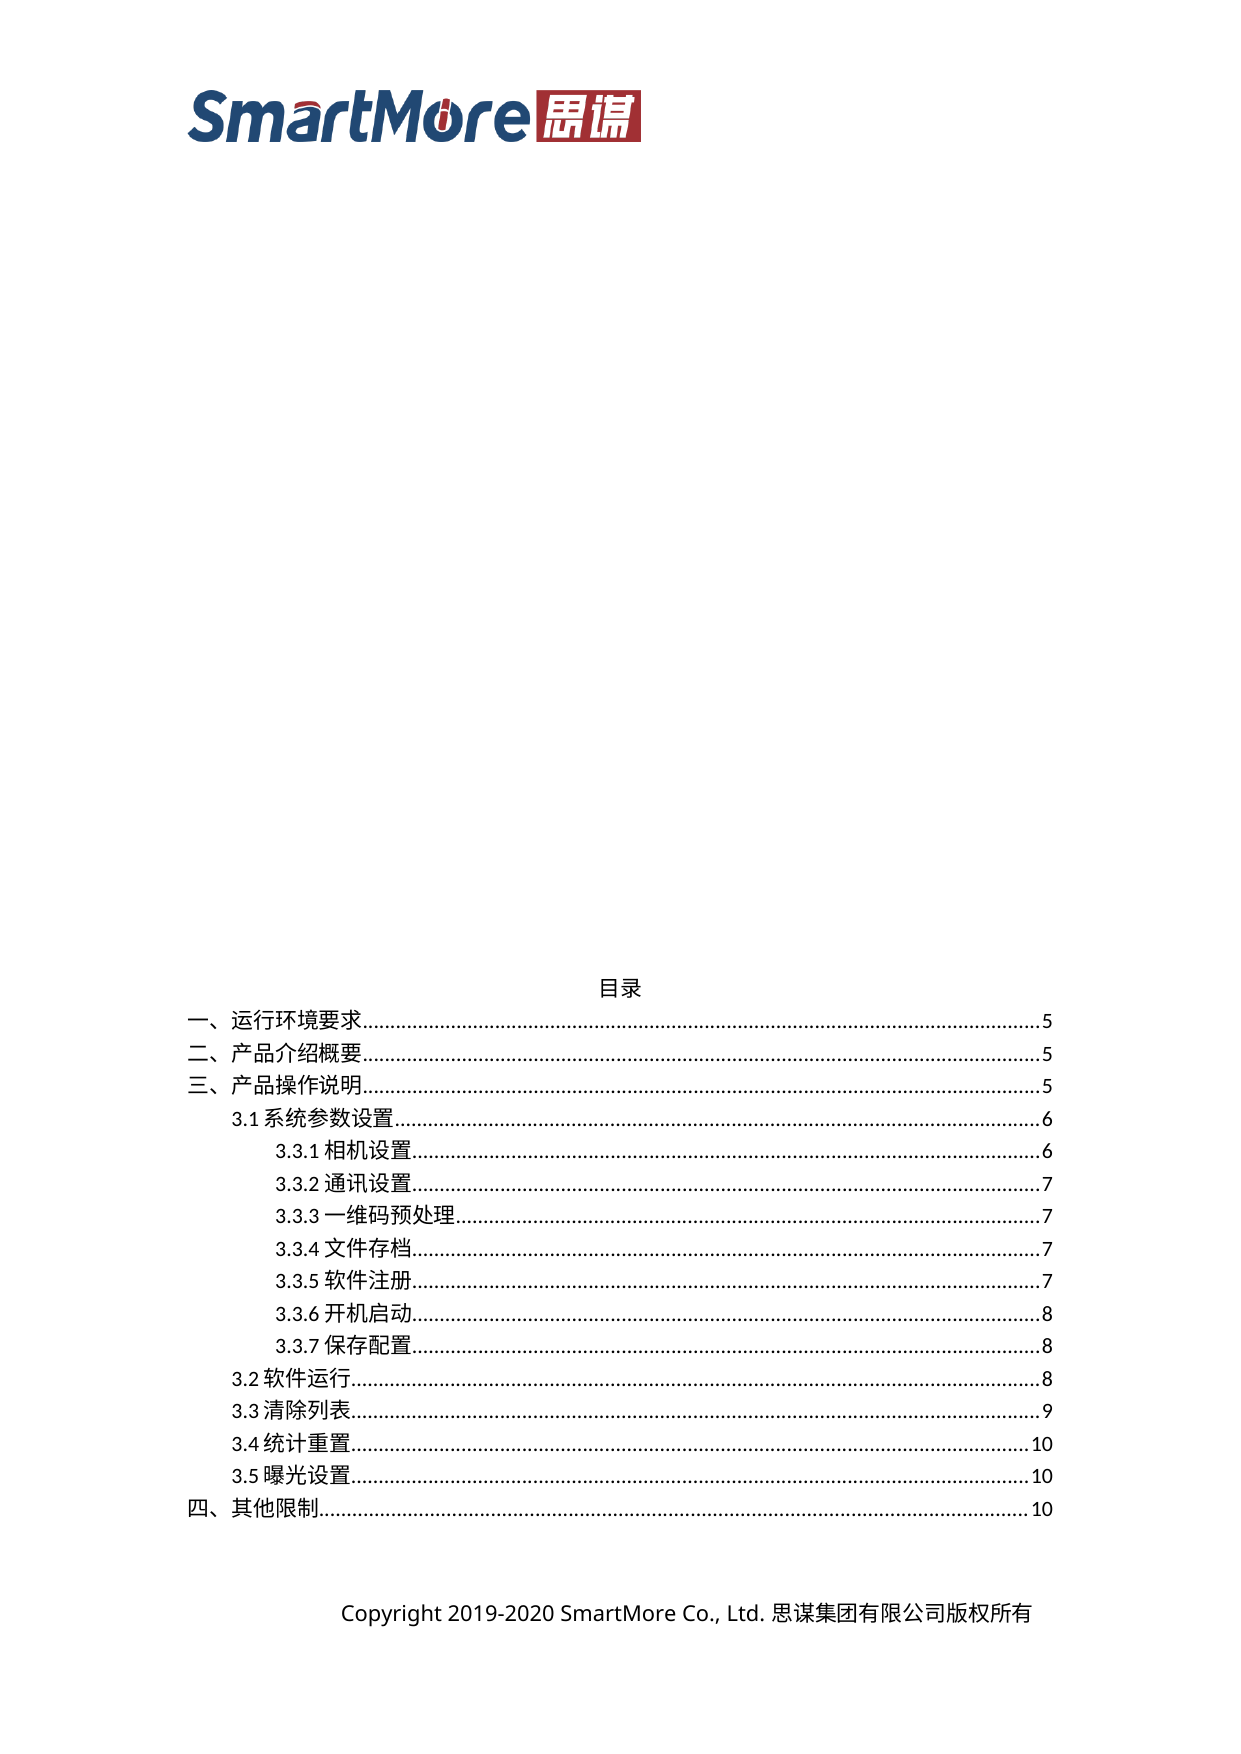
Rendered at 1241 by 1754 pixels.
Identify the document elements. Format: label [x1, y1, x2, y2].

picture [187, 90, 641, 142]
